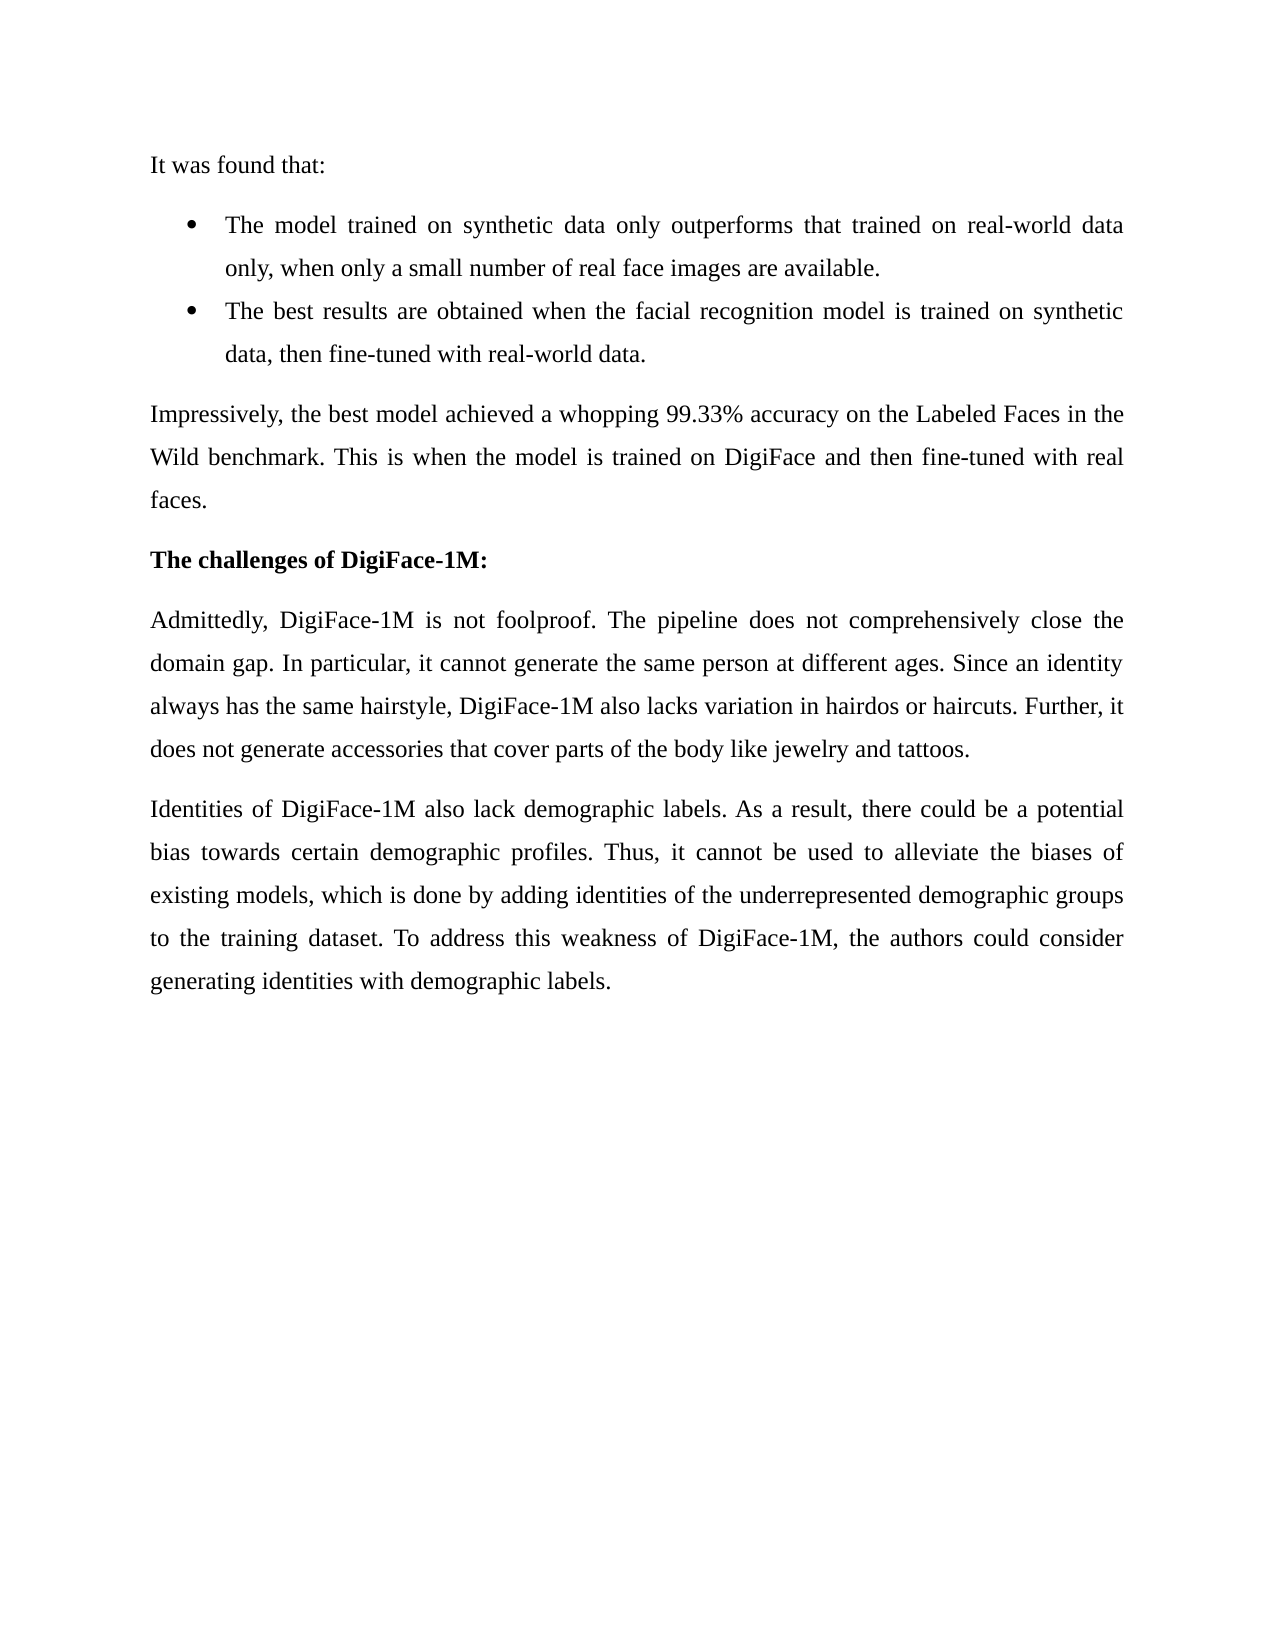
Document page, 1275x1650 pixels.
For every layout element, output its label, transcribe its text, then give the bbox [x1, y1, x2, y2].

text Identities of DigiFace-1M also lack demographic labels. As a result, there could be a potential bias towards certain demographic profiles. Thus, it cannot be used to alleviate the biases of existing models, which is done by adding identities of the underrepresented demographic groups to the training dataset. To address this weakness of DigiFace-1M, the authors could consider generating identities with demographic labels. [150, 794, 1125, 995]
text The challenges of DigiFace-1M: [150, 545, 1125, 574]
text It was found that: [150, 150, 1125, 179]
text Admittedly, DigiFace-1M is not foolproof. The pipeline does not comprehensively close the domain gap. In particular, it cannot generate the same person at different ages. Since an identity always has the same hairstyle, DigiFace-1M also lacks variation in hairdos or haircuts. Further, it does not generate accessories that cover parts of the body like jewelry and tattoos. [150, 605, 1125, 763]
list The model trained on synthetic data only outperforms that trained on real-world data only, when only a small number of real face images are available. [187, 210, 1125, 282]
text Impressively, the best model achieved a whopping 99.33% accuracy on the Labeled Faces in the Wild benchmark. This is when the model is trained on DigiFace and then fine-tuned with real faces. [150, 399, 1125, 514]
list The best results are obtained when the facial recognition model is trained on synthetic data, then fine-tuned with real-world data. [187, 296, 1125, 368]
